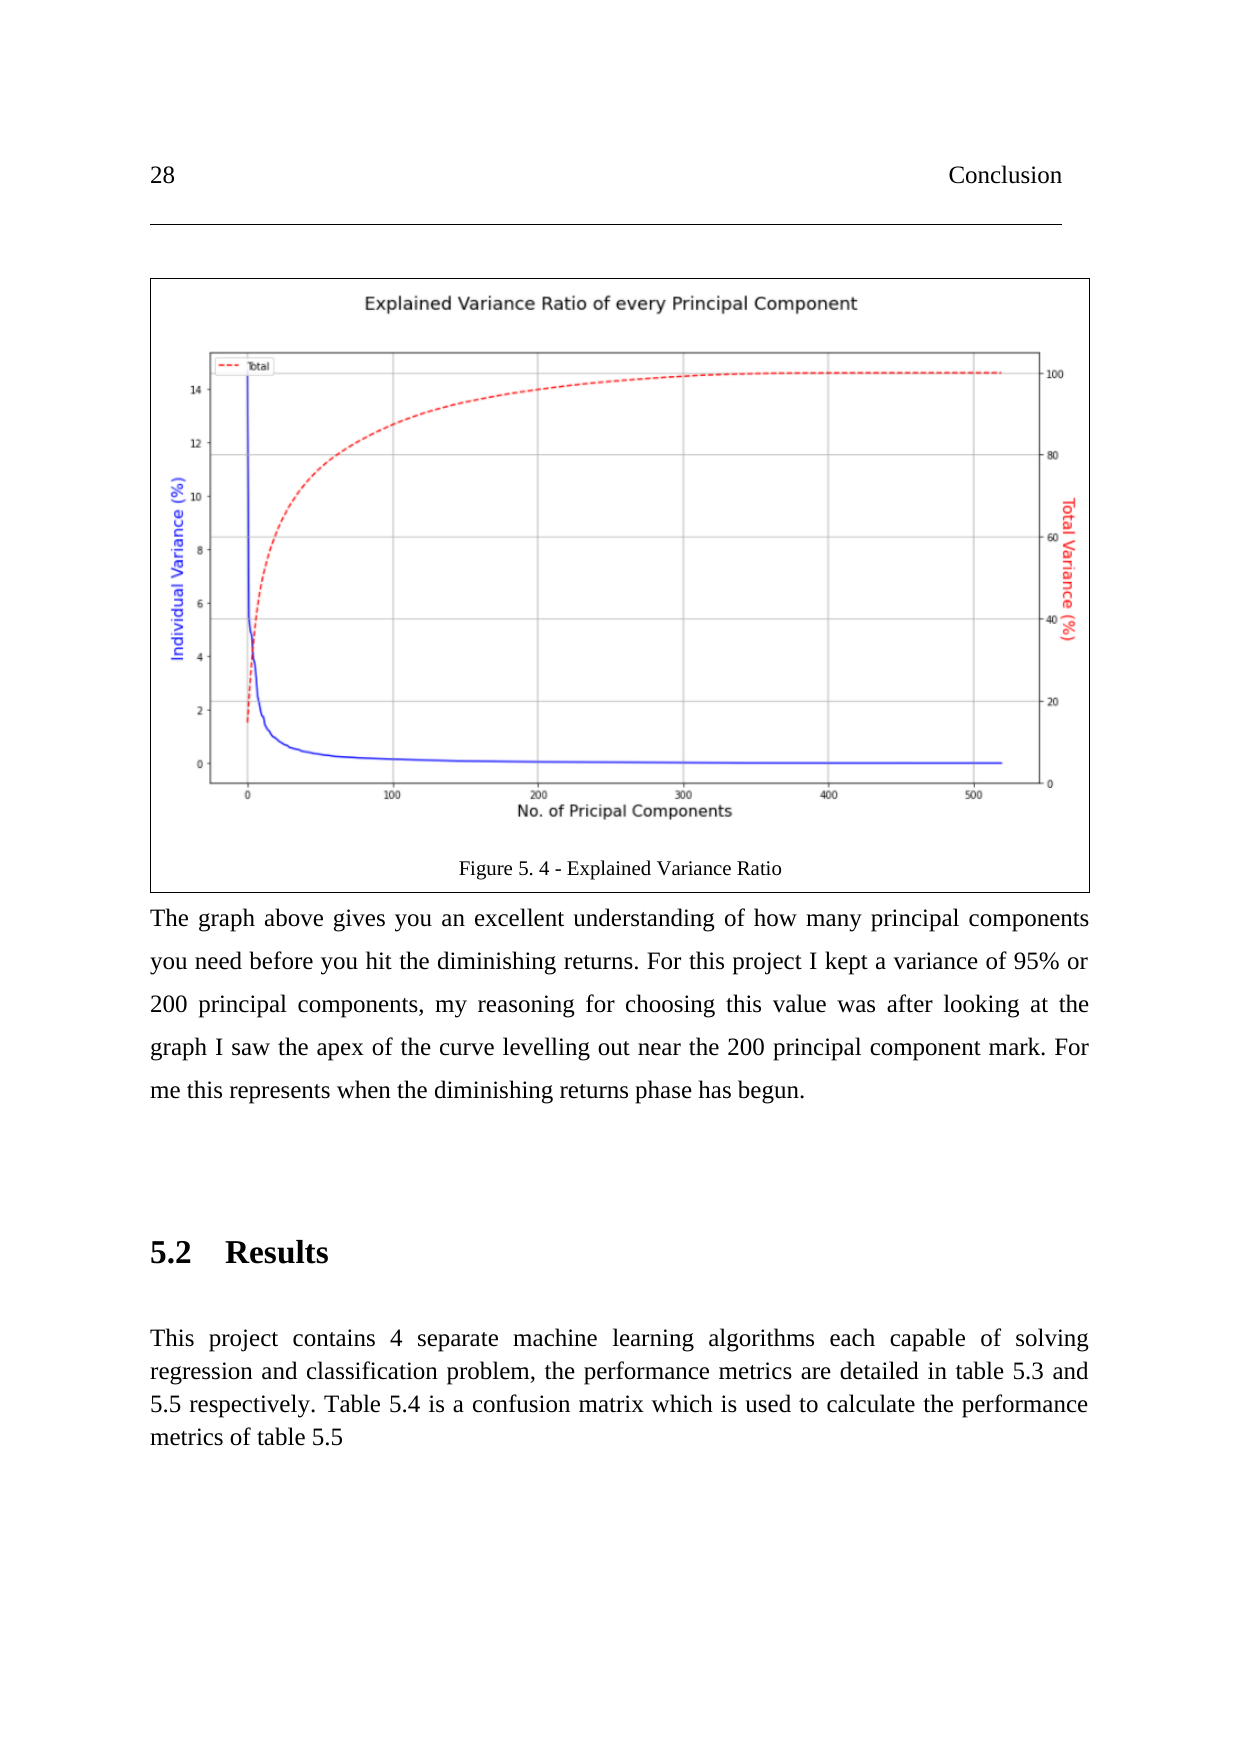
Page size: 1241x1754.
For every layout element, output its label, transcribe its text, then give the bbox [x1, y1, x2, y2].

text The graph above gives you an excellent understanding of how many principal components you need before you hit the diminishing returns. For this project I kept a variance of 95% or 200 principal components, my reasoning for choosing this value was after looking at the graph I saw the apex of the curve levelling out near the 200 principal component mark. For me this represents when the diminishing returns phase has begun. [150, 903, 1090, 1104]
subtitle Results [150, 1233, 1090, 1271]
picture [161, 289, 1084, 831]
text This project contains 4 separate machine learning algorithms each capable of solving regression and classification problem, the performance metrics are detailed in table 5.3 and 5.5 respectively. Table 5.4 is a confusion matrix which is used to calculate the performance metrics of table 5.5 [150, 1323, 1090, 1451]
